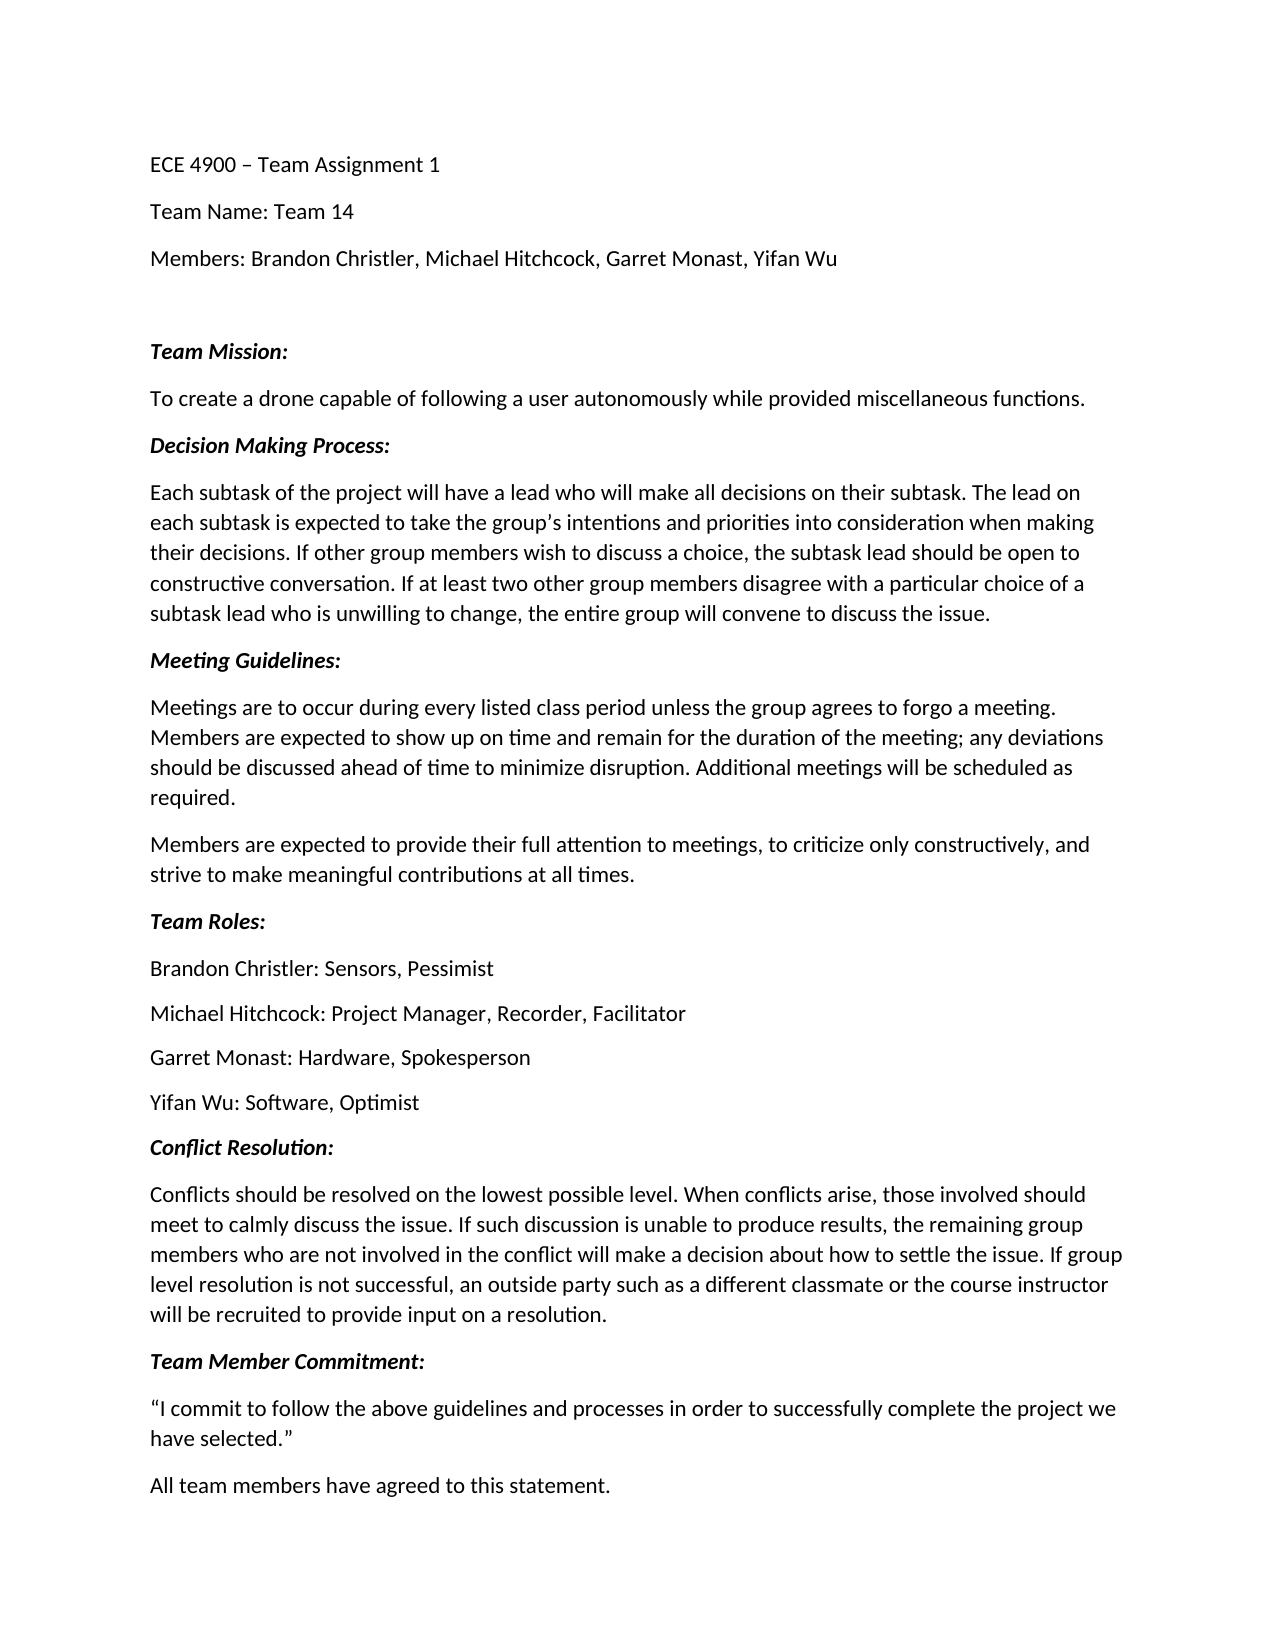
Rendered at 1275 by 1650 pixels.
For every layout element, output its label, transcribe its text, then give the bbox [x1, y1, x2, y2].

text Garret Monast: Hardware, Spokesperson [150, 1043, 1125, 1072]
text Meetings are to occur during every listed class period unless the group agrees to forgo a meeting. Members are expected to show up on time and remain for the duration of the meeting; any deviations should be discussed ahead of time to minimize disruption. Additional meetings will be scheduled as required. [150, 693, 1125, 811]
text Brandon Christler: Sensors, Pessimist [150, 954, 1125, 982]
text Conflicts should be resolved on the lowest possible level. When conflicts arise, those involved should meet to calmly discuss the issue. If such discussion is unable to produce results, the remaining group members who are not involved in the conflict will make a decision about how to settle the issue. If group level resolution is not successful, an outside party such as a different classmate or the course instructor will be recruited to provide input on a resolution. [150, 1180, 1125, 1329]
text Yifan Wu: Software, Optimist [150, 1088, 1125, 1116]
text All team members have agreed to this statement. [150, 1471, 1125, 1499]
text Team Member Commitment: [150, 1347, 1125, 1376]
text Team Roles: [150, 907, 1125, 935]
text Members are expected to provide their full attention to meetings, to criticize only constructively, and strive to make meaningful contributions at all times. [150, 830, 1125, 888]
text Meeting Guidelines: [150, 646, 1125, 674]
text “I commit to follow the above guidelines and processes in order to successfully complete the project we have selected.” [150, 1394, 1125, 1453]
text Michael Hitchcock: Project Manager, Recorder, Facilitator [150, 999, 1125, 1027]
text Conflict Resolution: [150, 1133, 1125, 1161]
